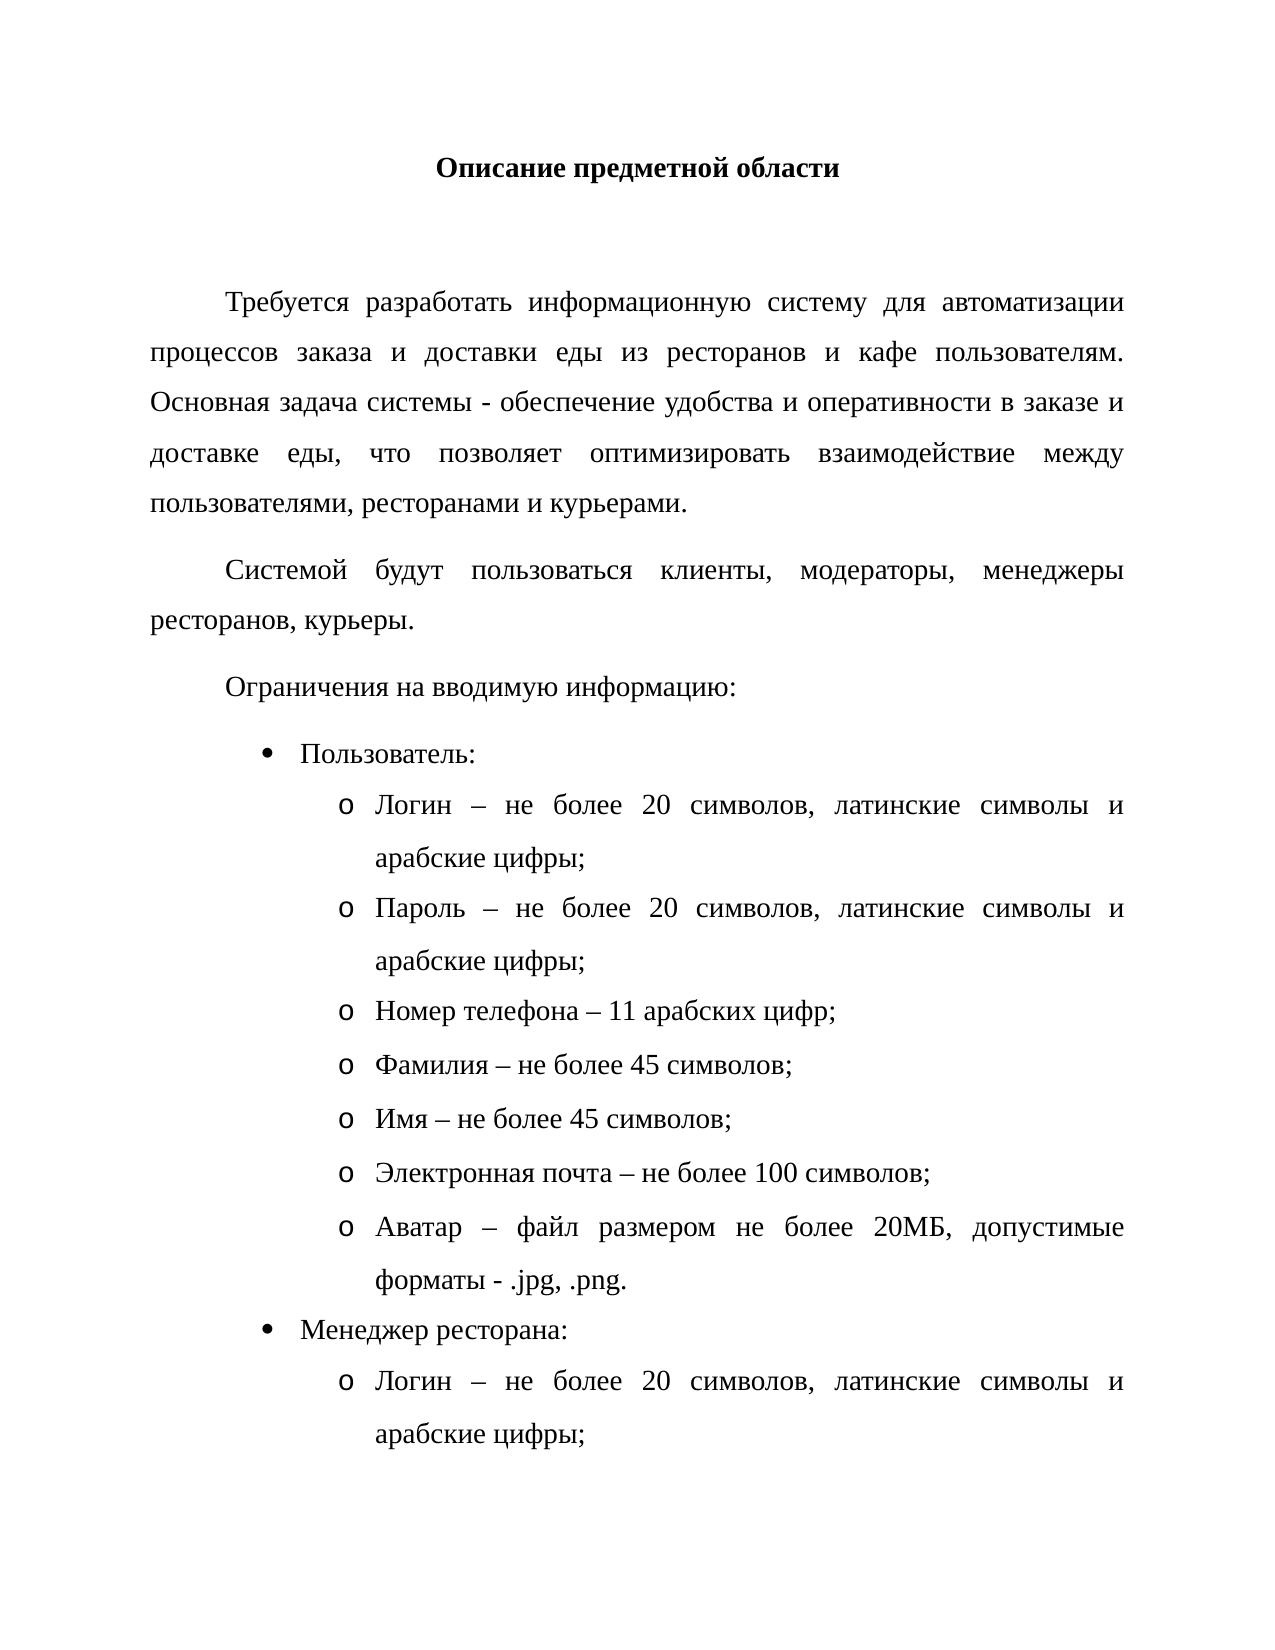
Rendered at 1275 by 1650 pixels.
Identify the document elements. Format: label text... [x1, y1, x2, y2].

list Фамилия – не более 45 символов; [337, 1047, 1125, 1083]
list Пароль – не более 20 символов, латинские символы и арабские цифры; [337, 890, 1125, 976]
list Аватар – файл размером не более 20МБ, допустимые форматы - .jpg, .png. [337, 1209, 1125, 1296]
text Ограничения на вводимую информацию: [150, 669, 1125, 703]
list Менеджер ресторана: [262, 1312, 1125, 1346]
list Электронная почта – не более 100 символов; [337, 1155, 1125, 1191]
list Номер телефона – 11 арабских цифр; [337, 993, 1125, 1029]
list Пользователь: [262, 736, 1125, 770]
list Логин – не более 20 символов, латинские символы и арабские цифры; [337, 787, 1125, 873]
list Логин – не более 20 символов, латинские символы и арабские цифры; [337, 1363, 1125, 1449]
text Описание предметной области [150, 150, 1125, 183]
text Требуется разработать информационную систему для автоматизации процессов заказа и доставки еды из ресторанов и кафе пользователям. Основная задача системы - обеспечение удобства и оперативности в заказе и доставке еды, что позволяет оптимизировать взаимодействие между пользователями, ресторанами и курьерами. [150, 284, 1125, 519]
text Системой будут пользоваться клиенты, модераторы, менеджеры ресторанов, курьеры. [150, 552, 1125, 636]
list Имя – не более 45 символов; [337, 1101, 1125, 1137]
